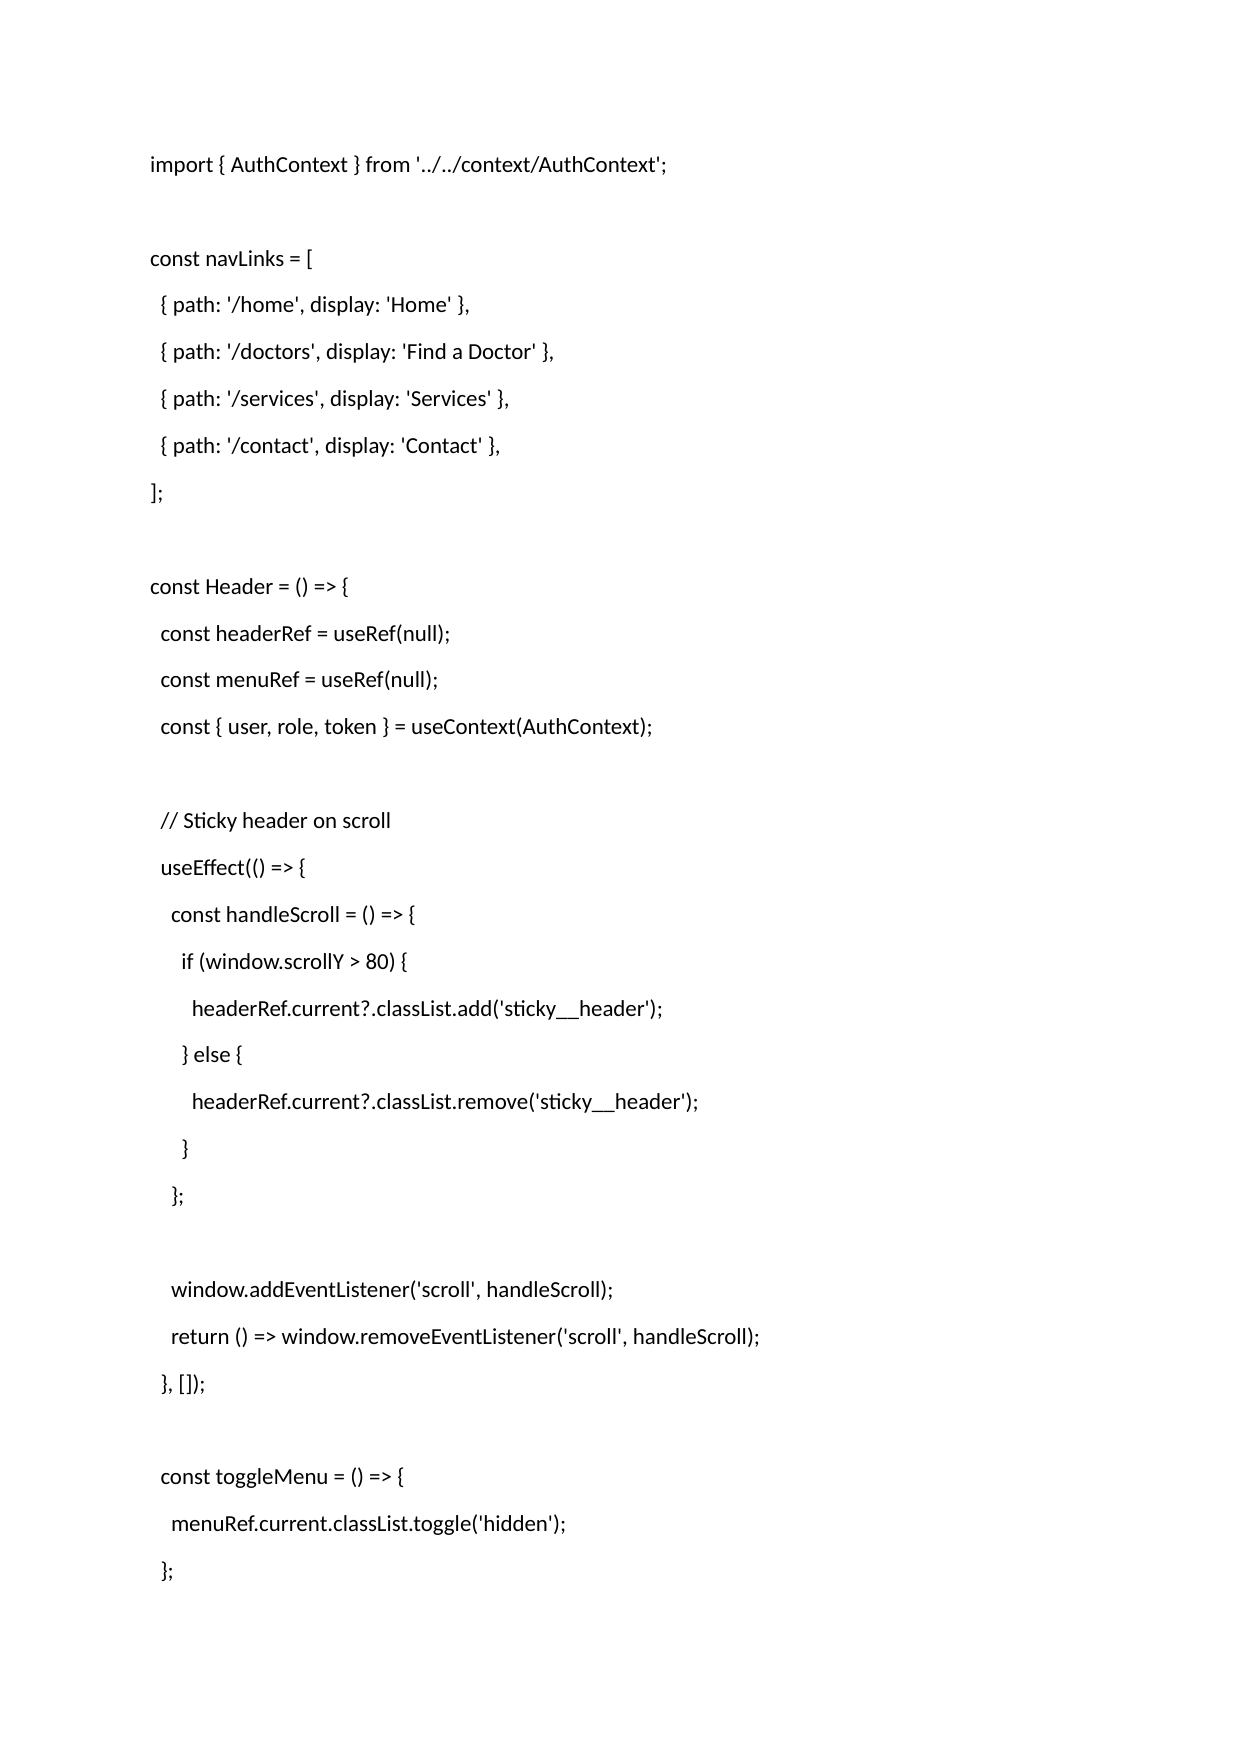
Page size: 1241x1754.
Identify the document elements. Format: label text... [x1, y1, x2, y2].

text useEffect(() => { [150, 853, 1090, 881]
text { path: '/doctors', display: 'Find a Doctor' }, [150, 337, 1090, 366]
text { path: '/services', display: 'Services' }, [150, 384, 1090, 412]
text headerRef.current?.classList.add('sticky__header'); [150, 994, 1090, 1022]
text const { user, role, token } = useContext(AuthContext); [150, 712, 1090, 741]
text { path: '/contact', display: 'Contact' }, [150, 431, 1090, 459]
text const toggleMenu = () => { [150, 1462, 1090, 1491]
text return () => window.removeEventListener('scroll', handleScroll); [150, 1322, 1090, 1350]
text }, []); [150, 1369, 1090, 1397]
text }; [150, 1181, 1090, 1209]
text headerRef.current?.classList.remove('sticky__header'); [150, 1087, 1090, 1116]
text const headerRef = useRef(null); [150, 619, 1090, 647]
text const navLinks = [ [150, 244, 1090, 272]
text // Sticky header on scroll [150, 806, 1090, 834]
text } [150, 1134, 1090, 1162]
text ]; [150, 478, 1090, 506]
text menuRef.current.classList.toggle('hidden'); [150, 1509, 1090, 1537]
text import { AuthContext } from '../../context/AuthContext'; [150, 150, 1090, 178]
text { path: '/home', display: 'Home' }, [150, 291, 1090, 319]
text const handleScroll = () => { [150, 900, 1090, 928]
text }; [150, 1556, 1090, 1584]
text if (window.scrollY > 80) { [150, 947, 1090, 975]
text const Header = () => { [150, 572, 1090, 600]
text } else { [150, 1041, 1090, 1069]
text const menuRef = useRef(null); [150, 666, 1090, 694]
text window.addEventListener('scroll', handleScroll); [150, 1275, 1090, 1303]
